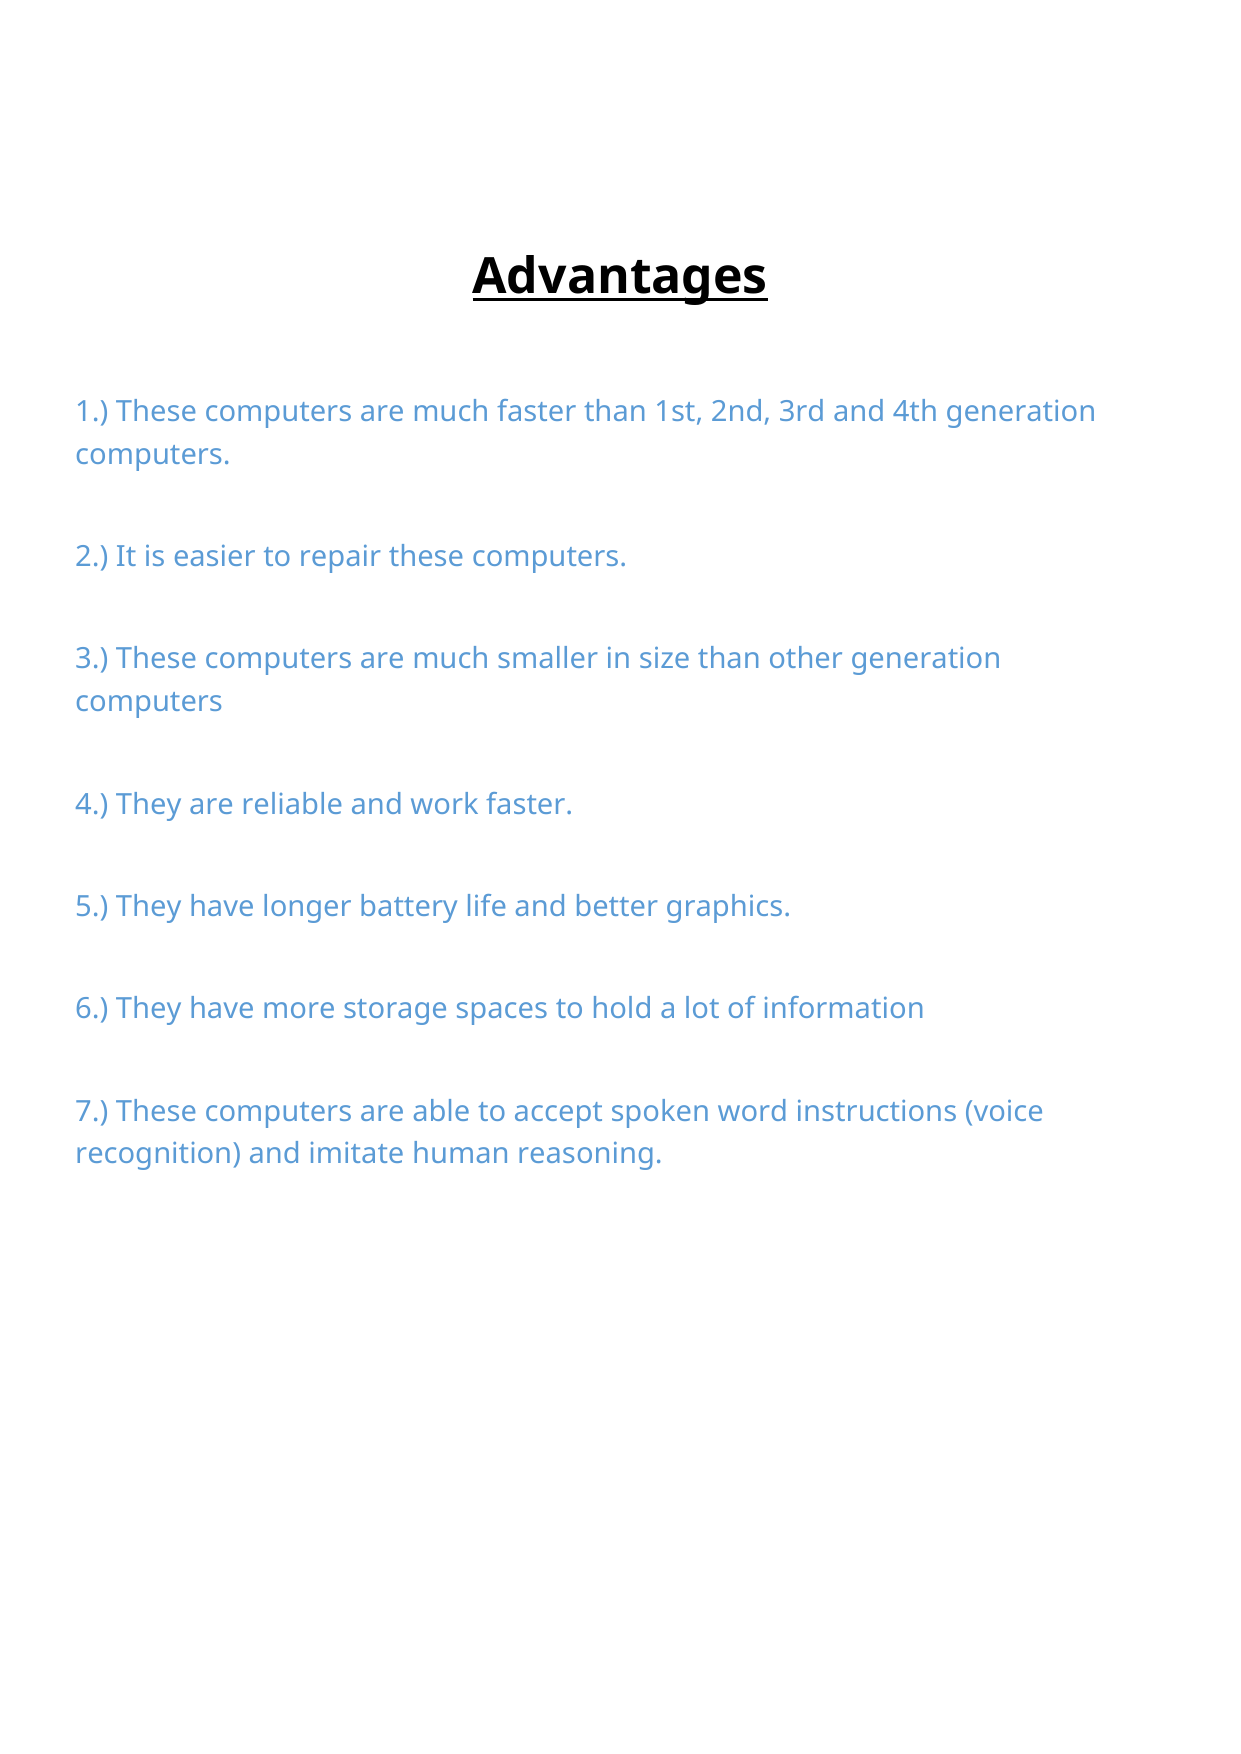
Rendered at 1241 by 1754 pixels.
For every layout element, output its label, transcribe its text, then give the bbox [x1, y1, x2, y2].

text 7.) These computers are able to accept spoken word instructions (voice recognition) and imitate human reasoning. [75, 1047, 1165, 1172]
text 4.) They are reliable and work faster. [75, 740, 1165, 823]
text 6.) They have more storage spaces to hold a lot of information [75, 945, 1165, 1027]
text 3.) These computers are much smaller in size than other generation computers [75, 595, 1165, 720]
text 5.) They have longer battery life and better graphics. [75, 842, 1165, 925]
text Advantages [75, 240, 1165, 308]
text 2.) It is easier to repair these computers. [75, 493, 1165, 575]
text 1.) These computers are much faster than 1st, 2nd, 3rd and 4th generation computers. [75, 331, 1165, 473]
